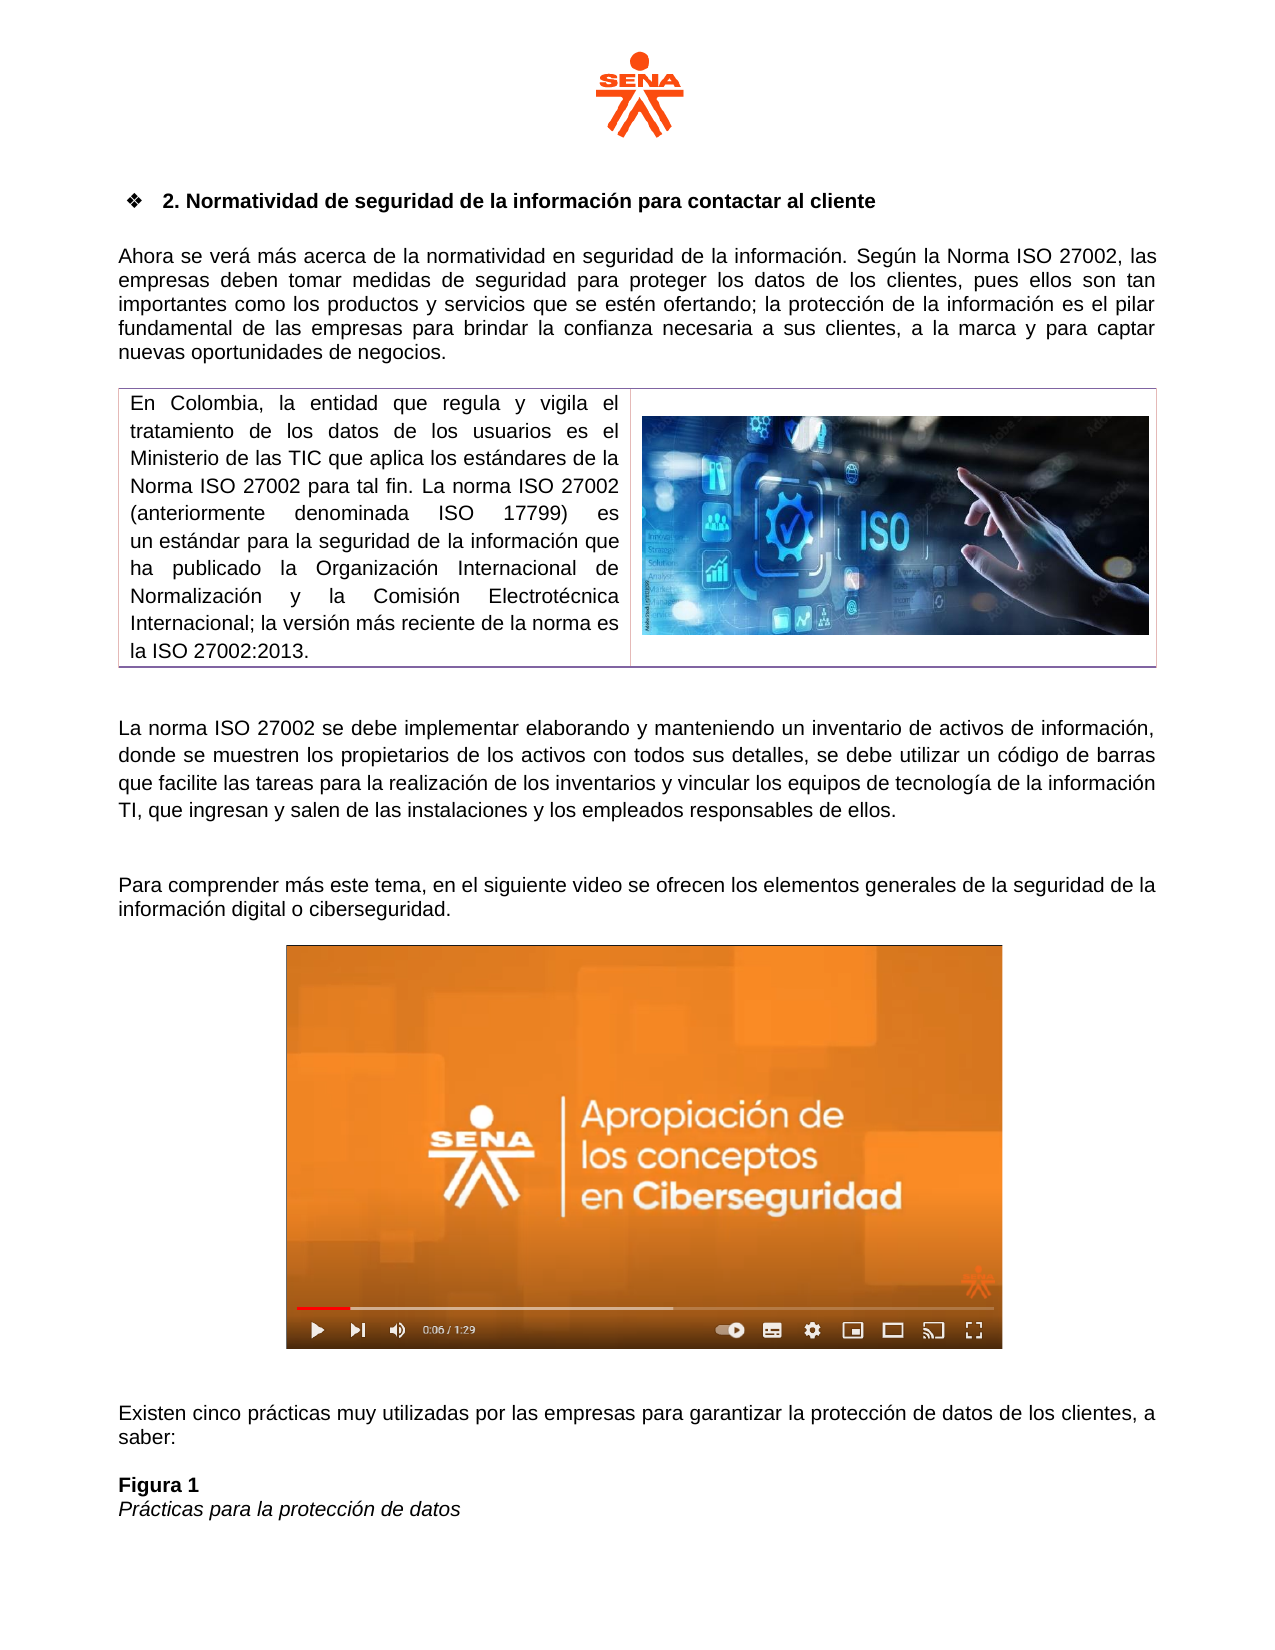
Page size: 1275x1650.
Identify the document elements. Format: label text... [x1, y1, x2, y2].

table_header En Colombia, la entidad que regula y vigila el tratamiento de los datos de los usuarios es el Ministerio de las TIC que aplica los estándares de la Norma ISO 27002 para tal fin. La norma ISO 27002 (anteriormente denominada ISO 17799) es un estándar para la seguridad de la información que ha publicado la Organización Internacional de Normalización y la Comisión Electrotécnica Internacional; la versión más reciente de la norma es la ISO 27002:2013. [119, 389, 630, 666]
picture [585, 48, 690, 142]
text Ahora se verá más acerca de la normatividad en seguridad de la información. Según la Norma ISO 27002, las empresas deben tomar medidas de seguridad para proteger los datos de los clientes, pues ellos son tan importantes como los productos y servicios que se estén ofertando; la protección de la información es el pilar fundamental de las empresas para brindar la confianza necesaria a sus clientes, a la marca y para captar nuevas oportunidades de negocios. [118, 244, 1157, 364]
picture [286, 945, 1003, 1349]
list 2. Normatividad de seguridad de la información para contactar al cliente [125, 177, 1157, 220]
text Prácticas para la protección de datos [118, 1497, 1157, 1521]
text Figura 1 [118, 1473, 1157, 1497]
table_header [631, 389, 1156, 666]
text Existen cinco prácticas muy utilizadas por las empresas para garantizar la protección de datos de los clientes, a saber: [118, 1401, 1157, 1449]
text La norma ISO 27002 se debe implementar elaborando y manteniendo un inventario de activos de información, donde se muestren los propietarios de los activos con todos sus detalles, se debe utilizar un código de barras que facilite las tareas para la realización de los inventarios y vincular los equipos de tecnología de la información TI, que ingresan y salen de las instalaciones y los empleados responsables de ellos. [118, 715, 1157, 822]
text Para comprender más este tema, en el siguiente video se ofrecen los elementos generales de la seguridad de la información digital o ciberseguridad. [118, 873, 1157, 921]
picture [642, 416, 1149, 635]
